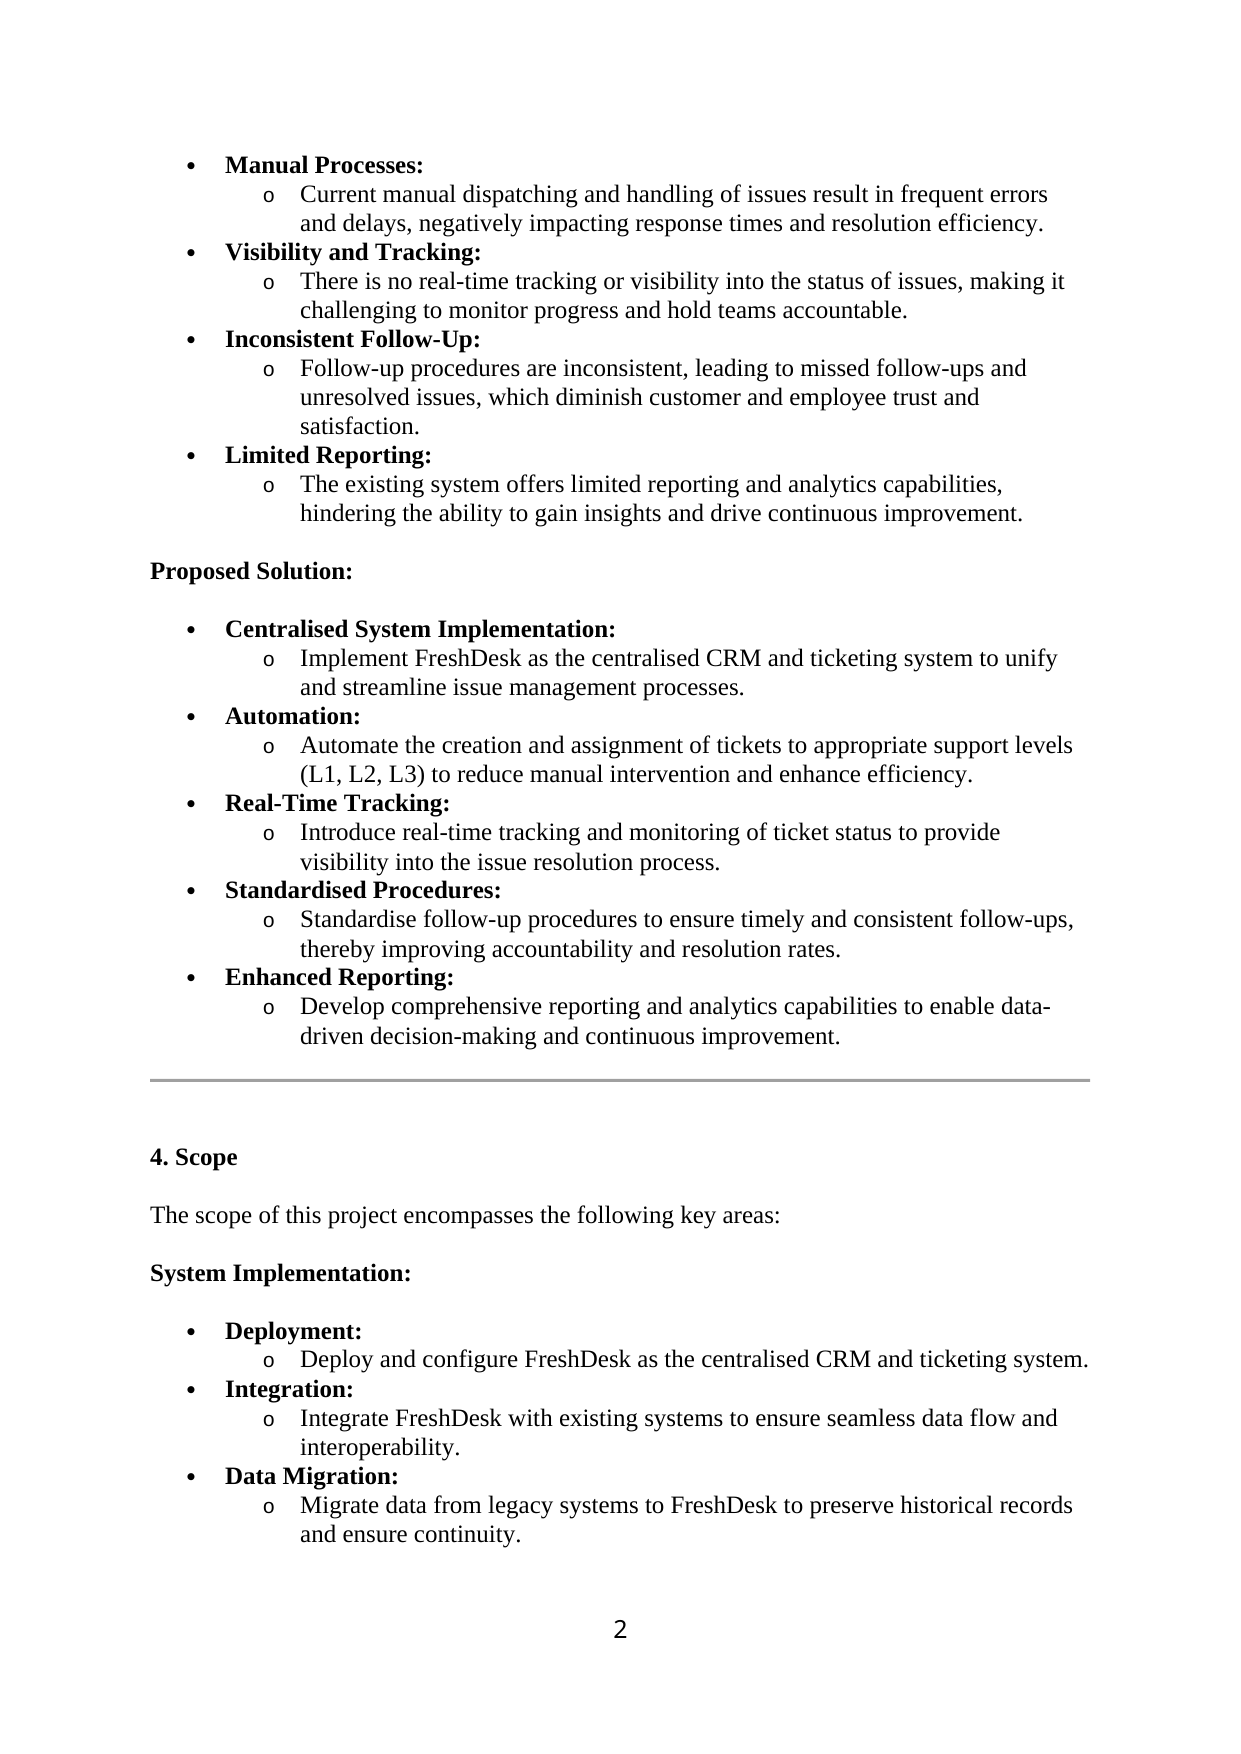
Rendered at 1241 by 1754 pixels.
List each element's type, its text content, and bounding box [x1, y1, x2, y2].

list Automation: [187, 701, 1090, 730]
list Introduce real-time tracking and monitoring of ticket status to provide visibility into the issue resolution process. [262, 817, 1090, 875]
list The existing system offers limited reporting and analytics capabilities, hindering the ability to gain insights and drive continuous improvement. [262, 469, 1090, 527]
list Manual Processes: [187, 150, 1090, 179]
list Automate the creation and assignment of tickets to appropriate support levels (L1, L2, L3) to reduce manual intervention and enhance efficiency. [262, 730, 1090, 788]
list Enhanced Reporting: [187, 962, 1090, 991]
list Develop comprehensive reporting and analytics capabilities to enable data-driven decision-making and continuous improvement. [262, 991, 1090, 1049]
list There is no real-time tracking or visibility into the status of issues, making it challenging to monitor progress and hold teams accountable. [262, 266, 1090, 324]
list Limited Reporting: [187, 440, 1090, 469]
list Standardised Procedures: [187, 875, 1090, 904]
list Data Migration: [187, 1461, 1090, 1490]
list Current manual dispatching and handling of issues result in frequent errors and delays, negatively impacting response times and resolution efficiency. [262, 179, 1090, 237]
list Centralised System Implementation: [187, 614, 1090, 643]
text The scope of this project encompasses the following key areas: [150, 1200, 1090, 1229]
text Proposed Solution: [150, 556, 1090, 585]
list Migrate data from legacy systems to FreshDesk to preserve historical records and ensure continuity. [262, 1490, 1090, 1548]
list Standardise follow-up procedures to ensure timely and consistent follow-ups, thereby improving accountability and resolution rates. [262, 904, 1090, 962]
list Visibility and Tracking: [187, 237, 1090, 266]
list Real-Time Tracking: [187, 788, 1090, 817]
list Implement FreshDesk as the centralised CRM and ticketing system to unify and streamline issue management processes. [262, 643, 1090, 701]
text System Implementation: [150, 1258, 1090, 1287]
list Follow-up procedures are inconsistent, leading to missed follow-ups and unresolved issues, which diminish customer and employee trust and satisfaction. [262, 353, 1090, 440]
list Deployment: [187, 1316, 1090, 1344]
text 4. Scope [150, 1142, 1090, 1171]
list Inconsistent Follow-Up: [187, 324, 1090, 353]
list Integration: [187, 1374, 1090, 1403]
list Deploy and configure FreshDesk as the centralised CRM and ticketing system. [262, 1344, 1090, 1374]
list Integrate FreshDesk with existing systems to ensure seamless data flow and interoperability. [262, 1403, 1090, 1461]
